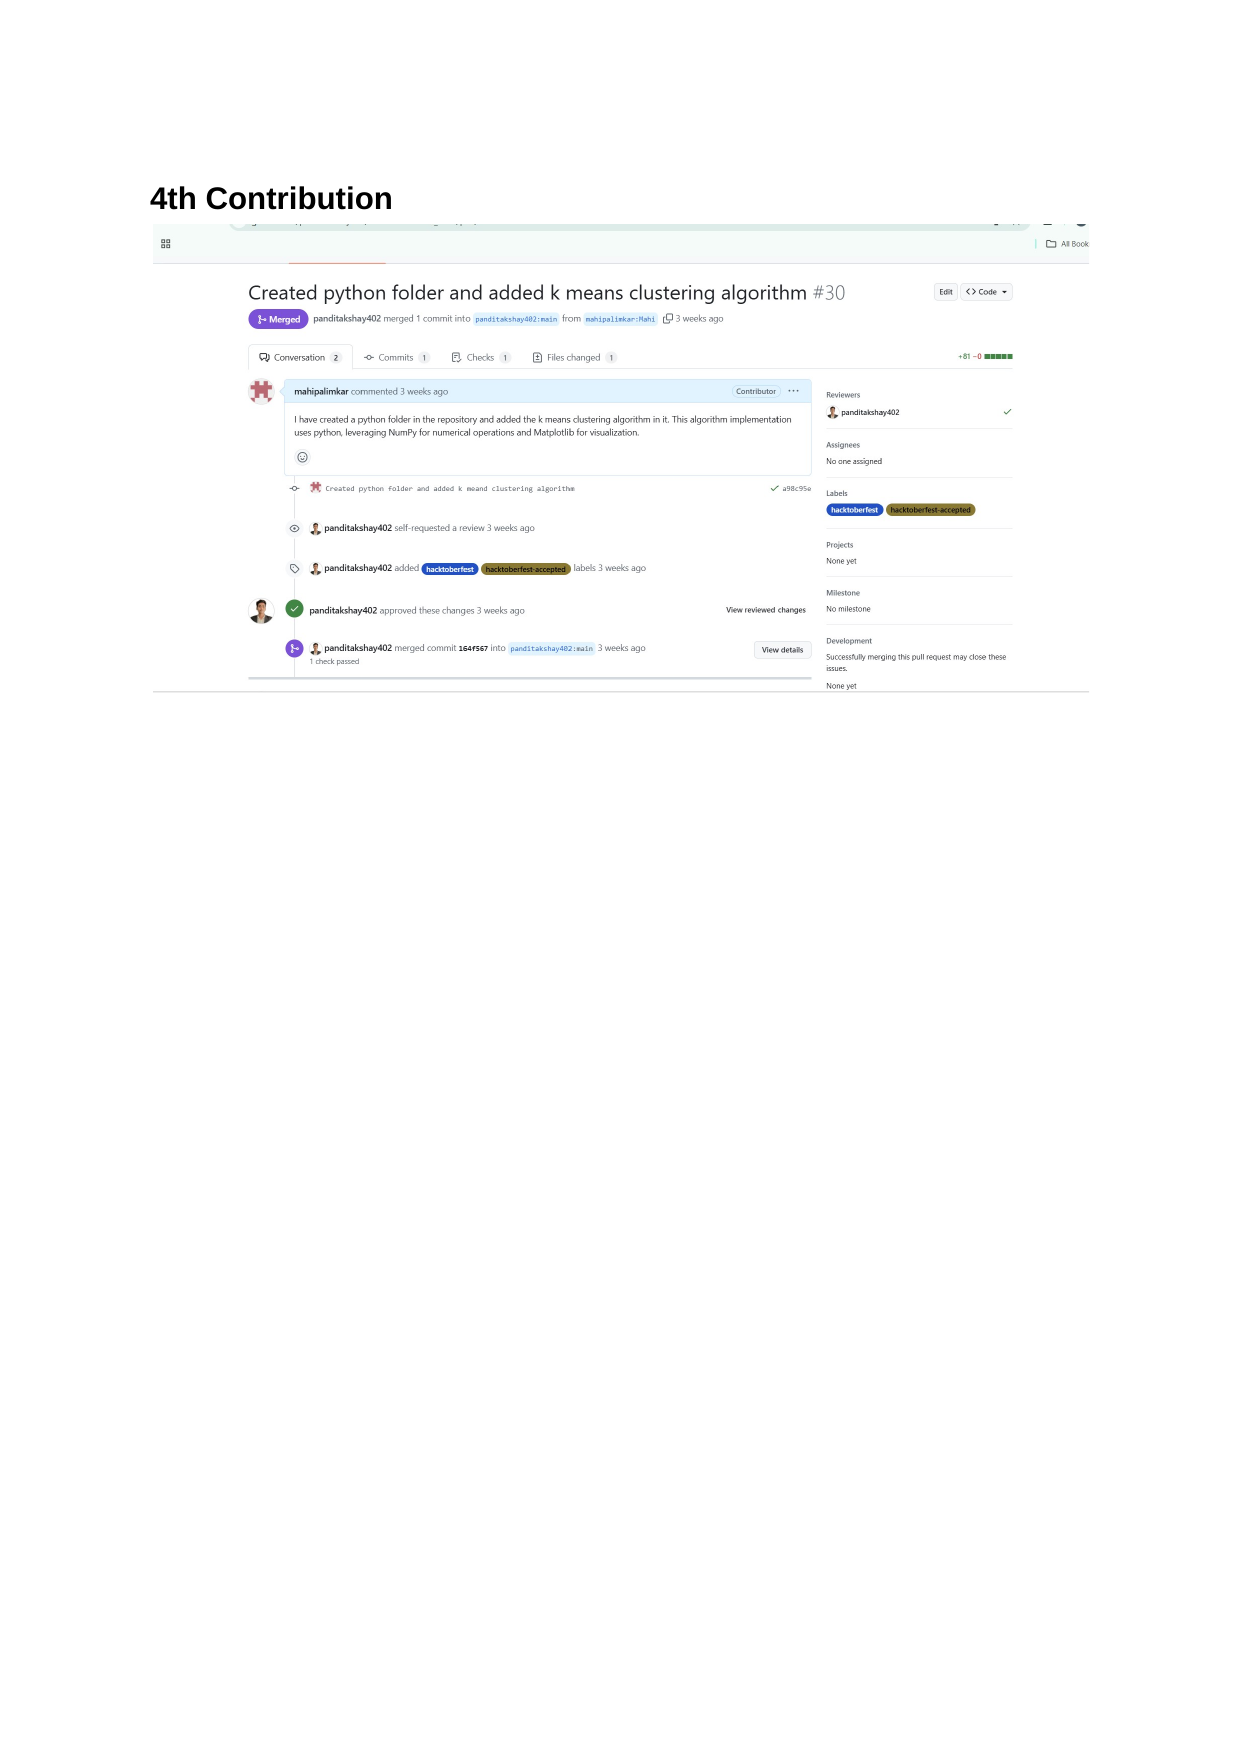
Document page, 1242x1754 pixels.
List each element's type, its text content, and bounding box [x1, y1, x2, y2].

picture [153, 224, 1090, 693]
text 4th Contribution [150, 180, 1119, 216]
